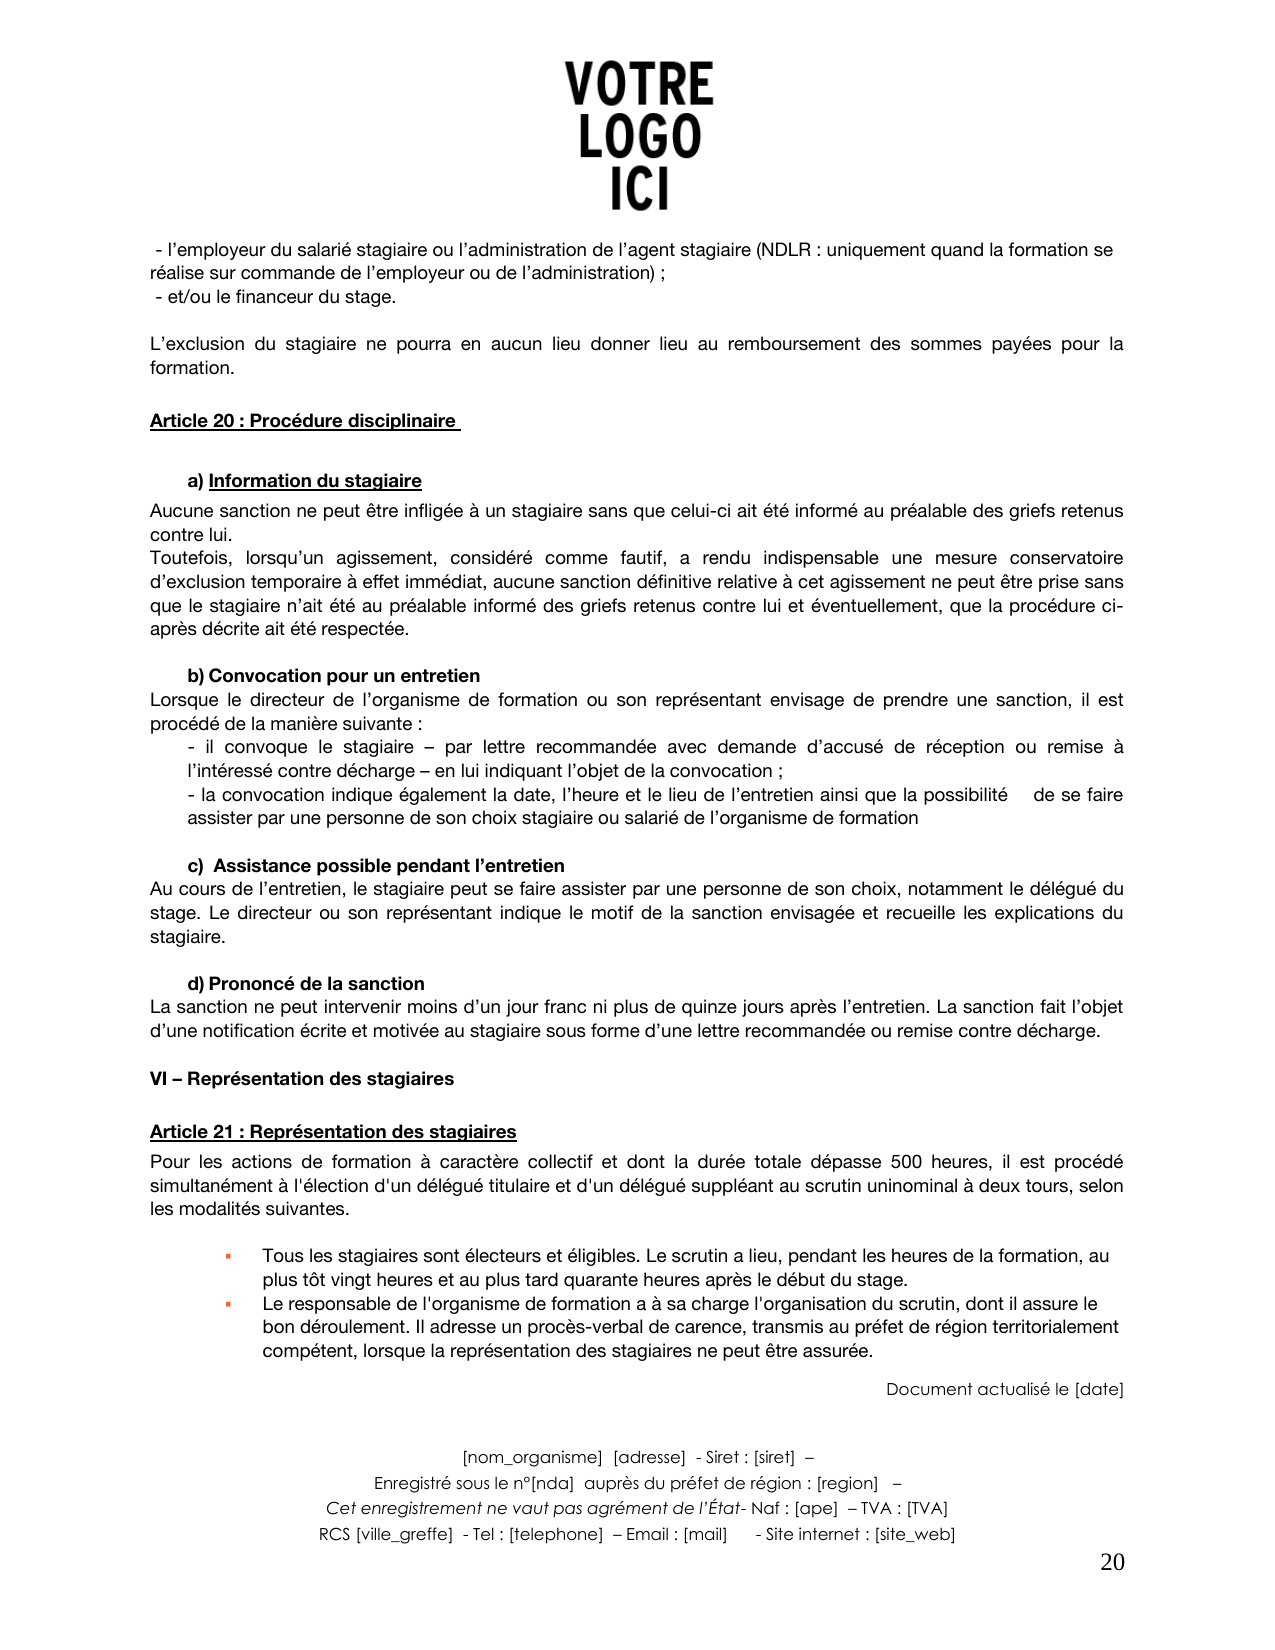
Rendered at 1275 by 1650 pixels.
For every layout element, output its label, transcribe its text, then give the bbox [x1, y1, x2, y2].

text ▪ Le responsable de l'organisme de formation a à sa charge l'organisation du scrutin, dont il assure le bon déroulement. Il adresse un procès-verbal de carence, transmis au préfet de région territorialement compétent, lorsque la représentation des stagiaires ne peut être assurée. [225, 1292, 1125, 1363]
text - et/ou le financeur du stage. [150, 285, 1125, 309]
text Toutefois, lorsqu’un agissement, considéré comme fautif, a rendu indispensable une mesure conservatoire d’exclusion temporaire à effet immédiat, aucune sanction définitive relative à cet agissement ne peut être prise sans que le stagiaire n’ait été au préalable informé des griefs retenus contre lui et éventuellement, que la procédure ci-après décrite ait été respectée. [150, 546, 1125, 641]
text Pour les actions de formation à caractère collectif et dont la durée totale dépasse 500 heures, il est procédé simultanément à l'élection d'un délégué titulaire et d'un délégué suppléant au scrutin uninominal à deux tours, selon les modalités suivantes. [150, 1150, 1125, 1221]
picture [533, 28, 742, 238]
text Aucune sanction ne peut être infligée à un stagiaire sans que celui-ci ait été informé au préalable des griefs retenus contre lui. [150, 499, 1125, 546]
text b) Convocation pour un entretien [187, 665, 1125, 688]
text L’exclusion du stagiaire ne pourra en aucun lieu donner lieu au remboursement des sommes payées pour la formation. [150, 332, 1125, 379]
text - l’employeur du salarié stagiaire ou l’administration de l’agent stagiaire (NDLR : uniquement quand la formation se réalise sur commande de l’employeur ou de l’administration) ; [150, 238, 1125, 285]
text a) Information du stagiaire [187, 469, 1125, 493]
text VI – Représentation des stagiaires [150, 1067, 1125, 1090]
text La sanction ne peut intervenir moins d’un jour franc ni plus de quinze jours après l’entretien. La sanction fait l’objet d’une notification écrite et motivée au stagiaire sous forme d’une lettre recommandée ou remise contre décharge. [150, 996, 1125, 1043]
text c) Assistance possible pendant l’entretien [187, 854, 1125, 877]
text d) Prononcé de la sanction [187, 972, 1125, 996]
text Article 21 : Représentation des stagiaires [150, 1120, 1125, 1144]
text - il convoque le stagiaire – par lettre recommandée avec demande d’accusé de réception ou remise à l’intéressé contre décharge – en lui indiquant l’objet de la convocation ; [187, 736, 1125, 783]
text Lorsque le directeur de l’organisme de formation ou son représentant envisage de prendre une sanction, il est procédé de la manière suivante : [150, 688, 1125, 736]
text Au cours de l’entretien, le stagiaire peut se faire assister par une personne de son choix, notamment le délégué du stage. Le directeur ou son représentant indique le motif de la sanction envisagée et recueille les explications du stagiaire. [150, 877, 1125, 948]
text ▪ Tous les stagiaires sont électeurs et éligibles. Le scrutin a lieu, pendant les heures de la formation, au plus tôt vingt heures et au plus tard quarante heures après le début du stage. [225, 1245, 1125, 1292]
text Article 20 : Procédure disciplinaire [150, 409, 1125, 433]
text - la convocation indique également la date, l’heure et le lieu de l’entretien ainsi que la possibilité de se faire assister par une personne de son choix stagiaire ou salarié de l’organisme de formation [187, 783, 1125, 830]
